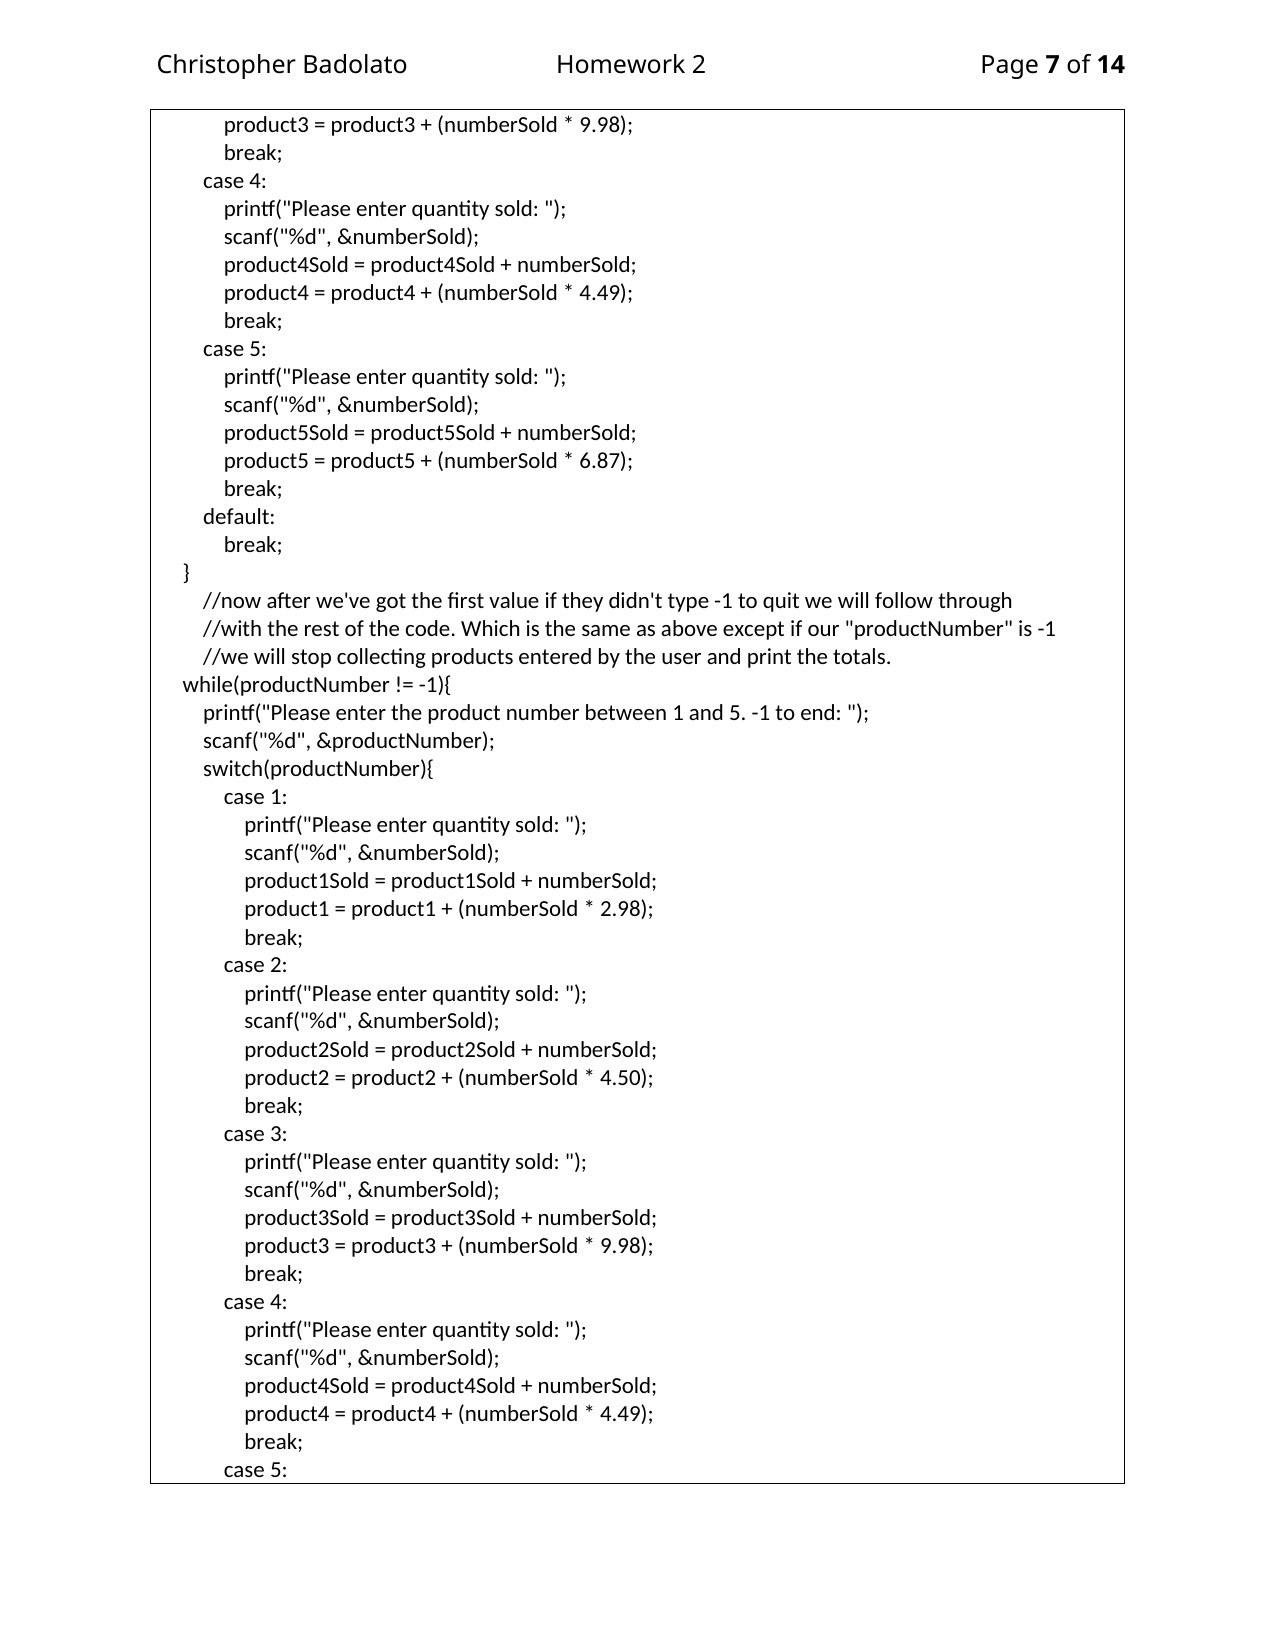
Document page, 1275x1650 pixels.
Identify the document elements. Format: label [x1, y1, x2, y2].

table_cell [151, 110, 1124, 1483]
